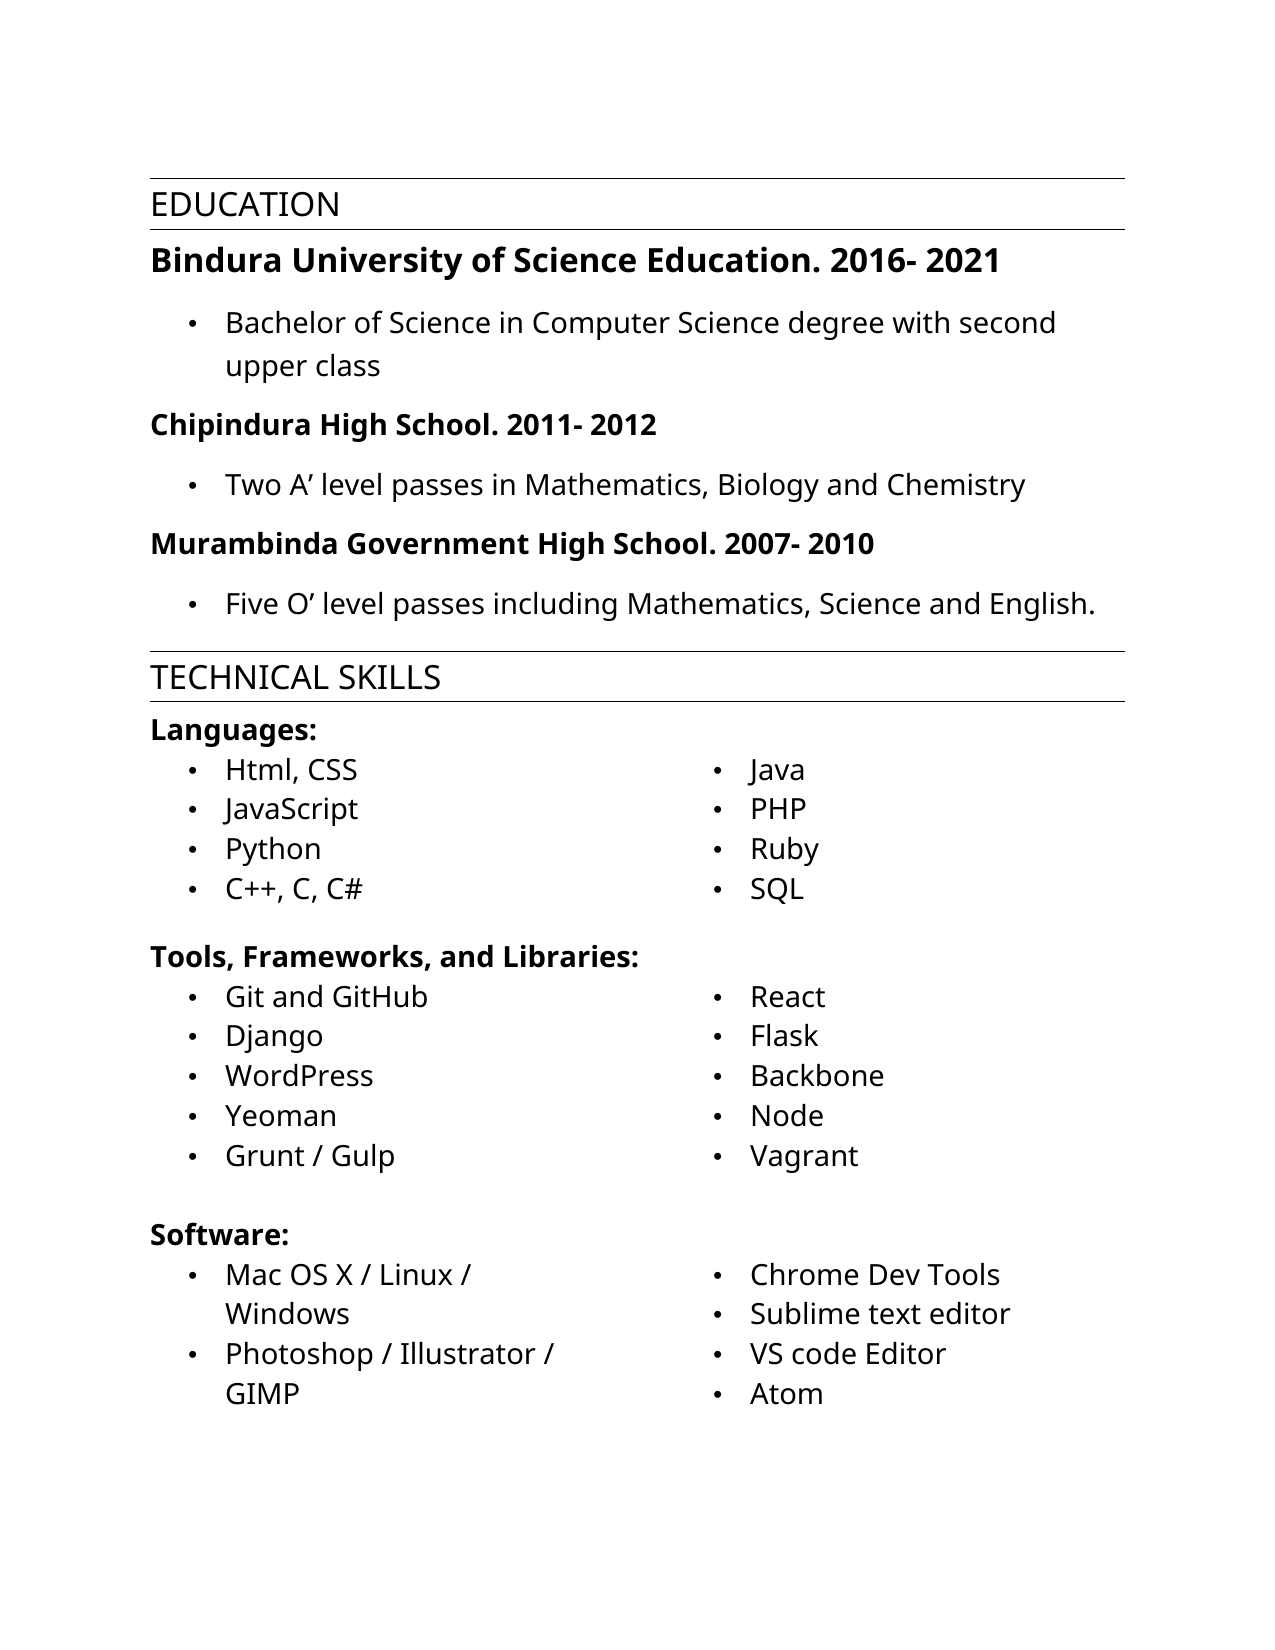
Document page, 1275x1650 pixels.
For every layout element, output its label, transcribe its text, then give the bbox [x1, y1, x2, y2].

list React [712, 976, 1125, 1016]
text Tools, Frameworks, and Libraries: [150, 936, 1125, 976]
list PHP [712, 788, 1125, 828]
list VS code Editor [712, 1333, 1125, 1373]
list Backbone [712, 1055, 1125, 1095]
list Ruby [712, 828, 1125, 868]
list WordPress [187, 1055, 600, 1095]
list Git and GitHub [187, 976, 600, 1016]
list Flask [712, 1016, 1125, 1055]
subtitle TECHNICAL SKILLS [150, 652, 1125, 701]
list Yeoman [187, 1095, 600, 1135]
list Html, CSS [187, 749, 600, 788]
list Atom [712, 1373, 1125, 1413]
list Mac OS X / Linux / Windows [187, 1254, 600, 1333]
list Grunt / Gulp [187, 1135, 600, 1174]
list Bachelor of Science in Computer Science degree with second upper class [187, 302, 1125, 385]
text Software: [150, 1214, 1125, 1254]
list Vagrant [712, 1135, 1125, 1174]
text Bindura University of Science Education. 2016- 2021 [150, 237, 1125, 282]
text Chipindura High School. 2011- 2012 [150, 404, 1125, 444]
list Java [712, 749, 1125, 788]
text Languages: [150, 709, 1125, 749]
list Five O’ level passes including Mathematics, Science and English. [187, 583, 1125, 623]
list JavaScript [187, 788, 600, 828]
subtitle EDUCATION [150, 179, 1125, 229]
list Python [187, 828, 600, 868]
list Django [187, 1016, 600, 1055]
list Sublime text editor [712, 1293, 1125, 1333]
list C++, C, C# [187, 868, 600, 908]
list Photoshop / Illustrator / GIMP [187, 1333, 600, 1413]
text Murambinda Government High School. 2007- 2010 [150, 523, 1125, 563]
list Chrome Dev Tools [712, 1254, 1125, 1293]
list SQL [712, 868, 1125, 908]
list Two A’ level passes in Mathematics, Biology and Chemistry [187, 464, 1125, 504]
list Node [712, 1095, 1125, 1135]
